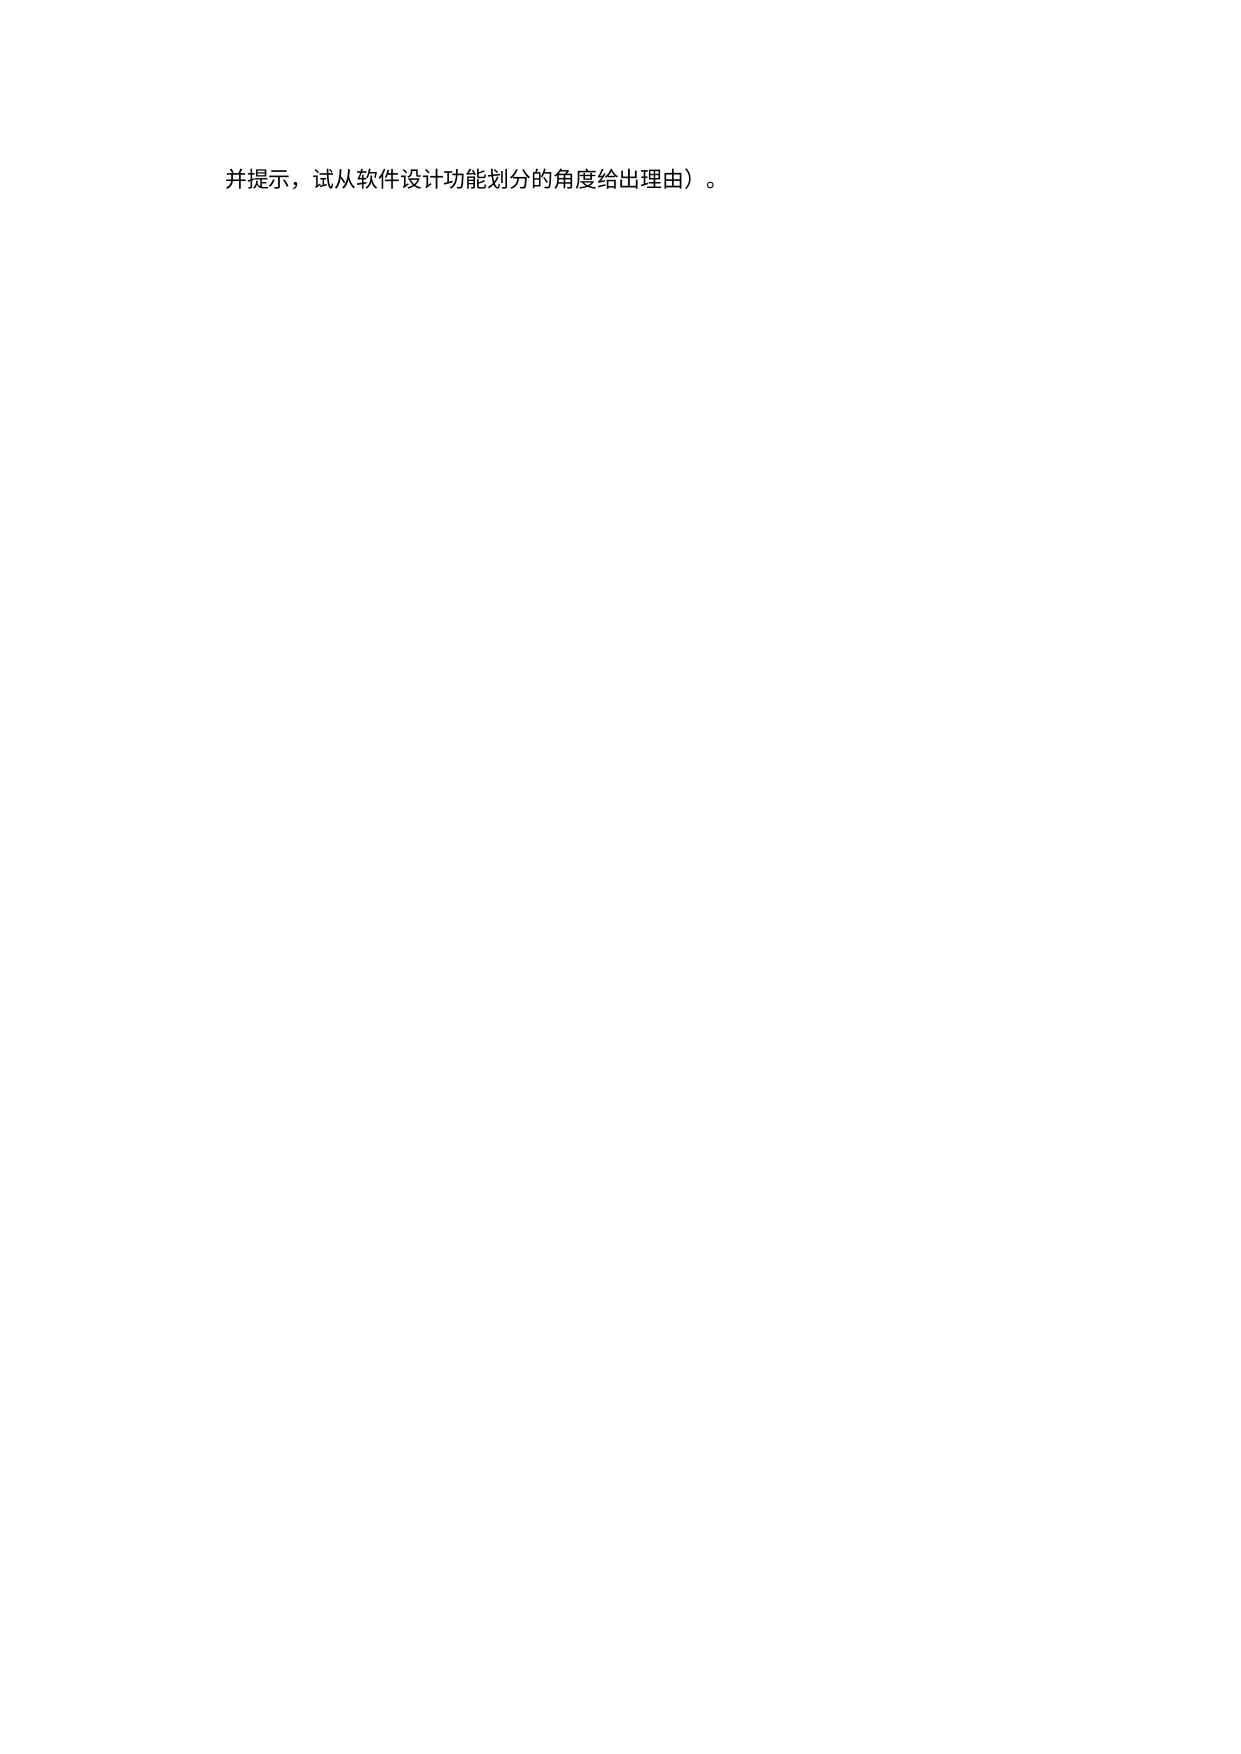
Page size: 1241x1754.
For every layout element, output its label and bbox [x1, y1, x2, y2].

list [187, 162, 1053, 194]
